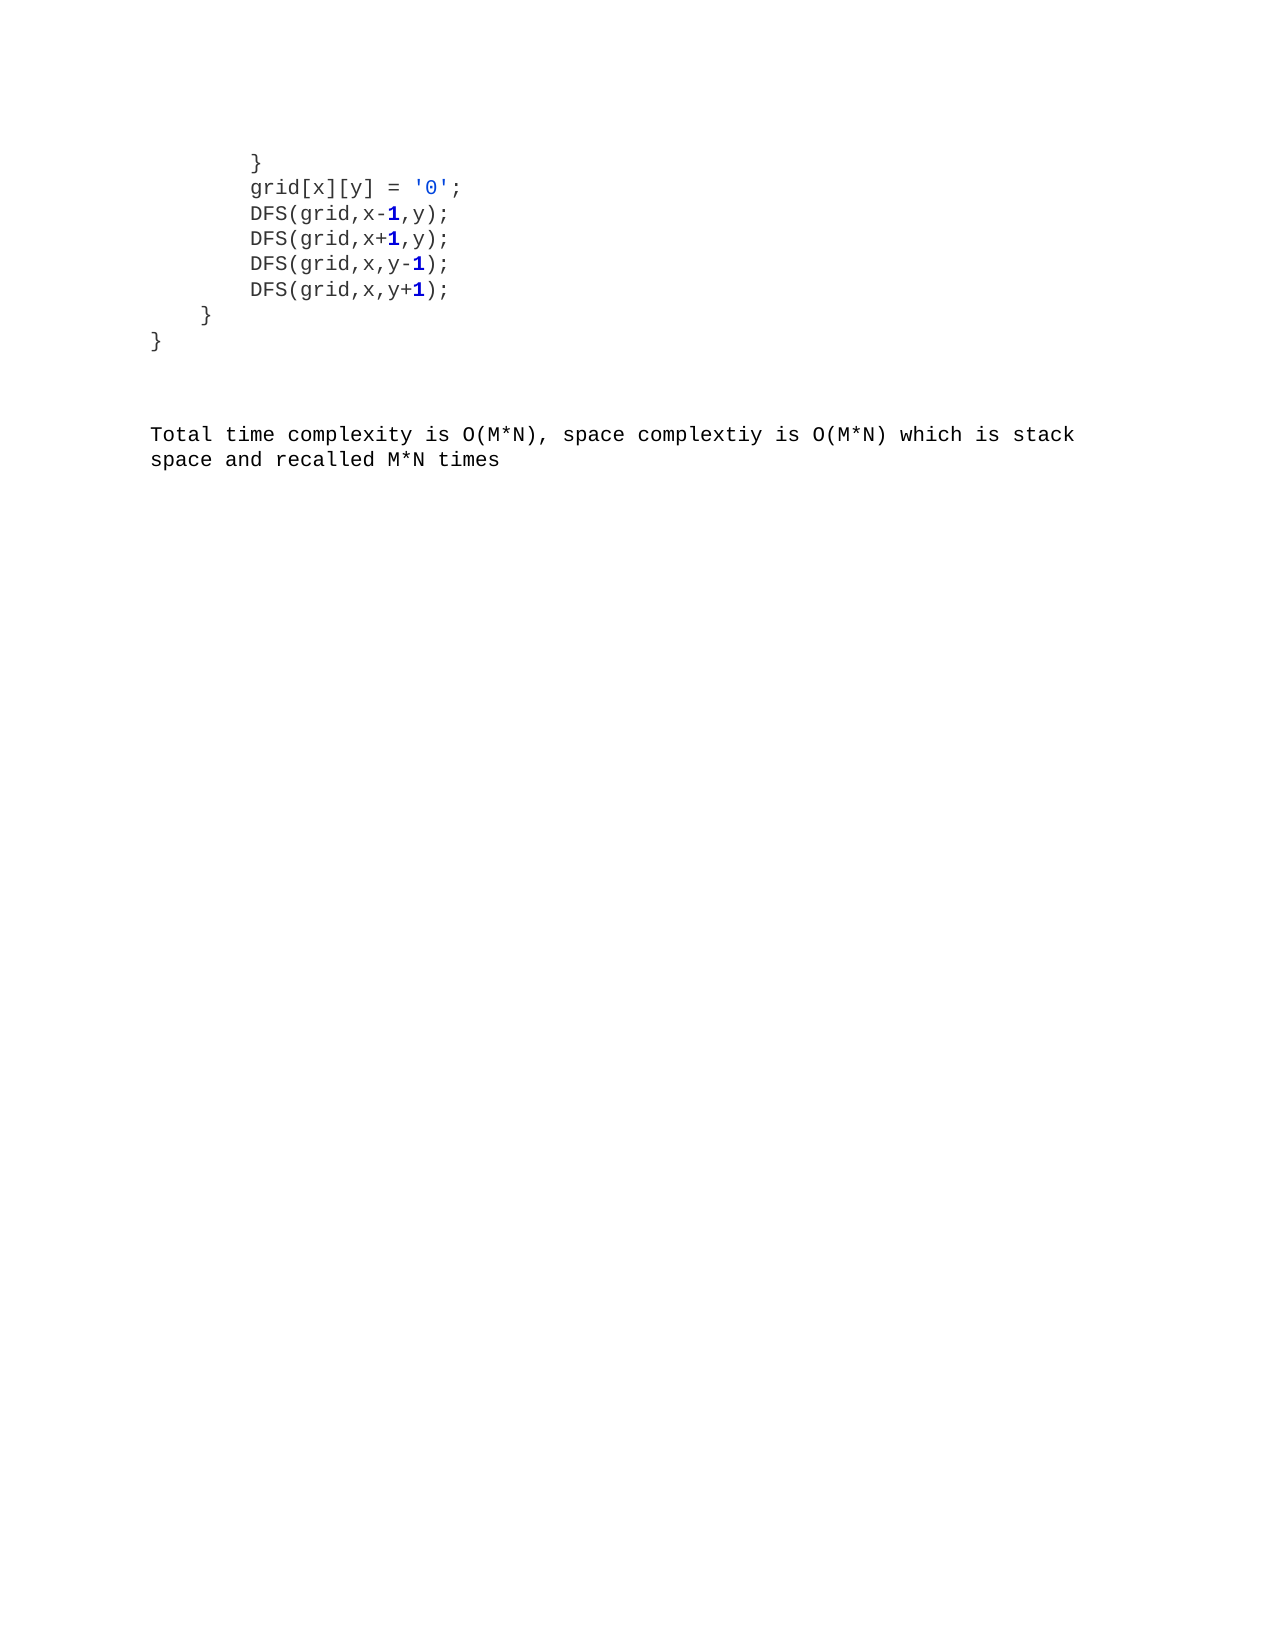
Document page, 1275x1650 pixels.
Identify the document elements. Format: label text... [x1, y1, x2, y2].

text DFS(grid,x+1,y); [150, 226, 1125, 252]
text } [150, 302, 1125, 328]
text DFS(grid,x,y+1); [150, 277, 1125, 302]
text DFS(grid,x,y-1); [150, 252, 1125, 277]
text grid[x][y] = '0'; [150, 175, 1125, 201]
text } [150, 328, 1125, 353]
text Total time complexity is O(M*N), space complextiy is O(M*N) which is stack space and recalled M*N times [150, 424, 1125, 473]
text DFS(grid,x-1,y); [150, 201, 1125, 226]
text } [150, 150, 1125, 175]
